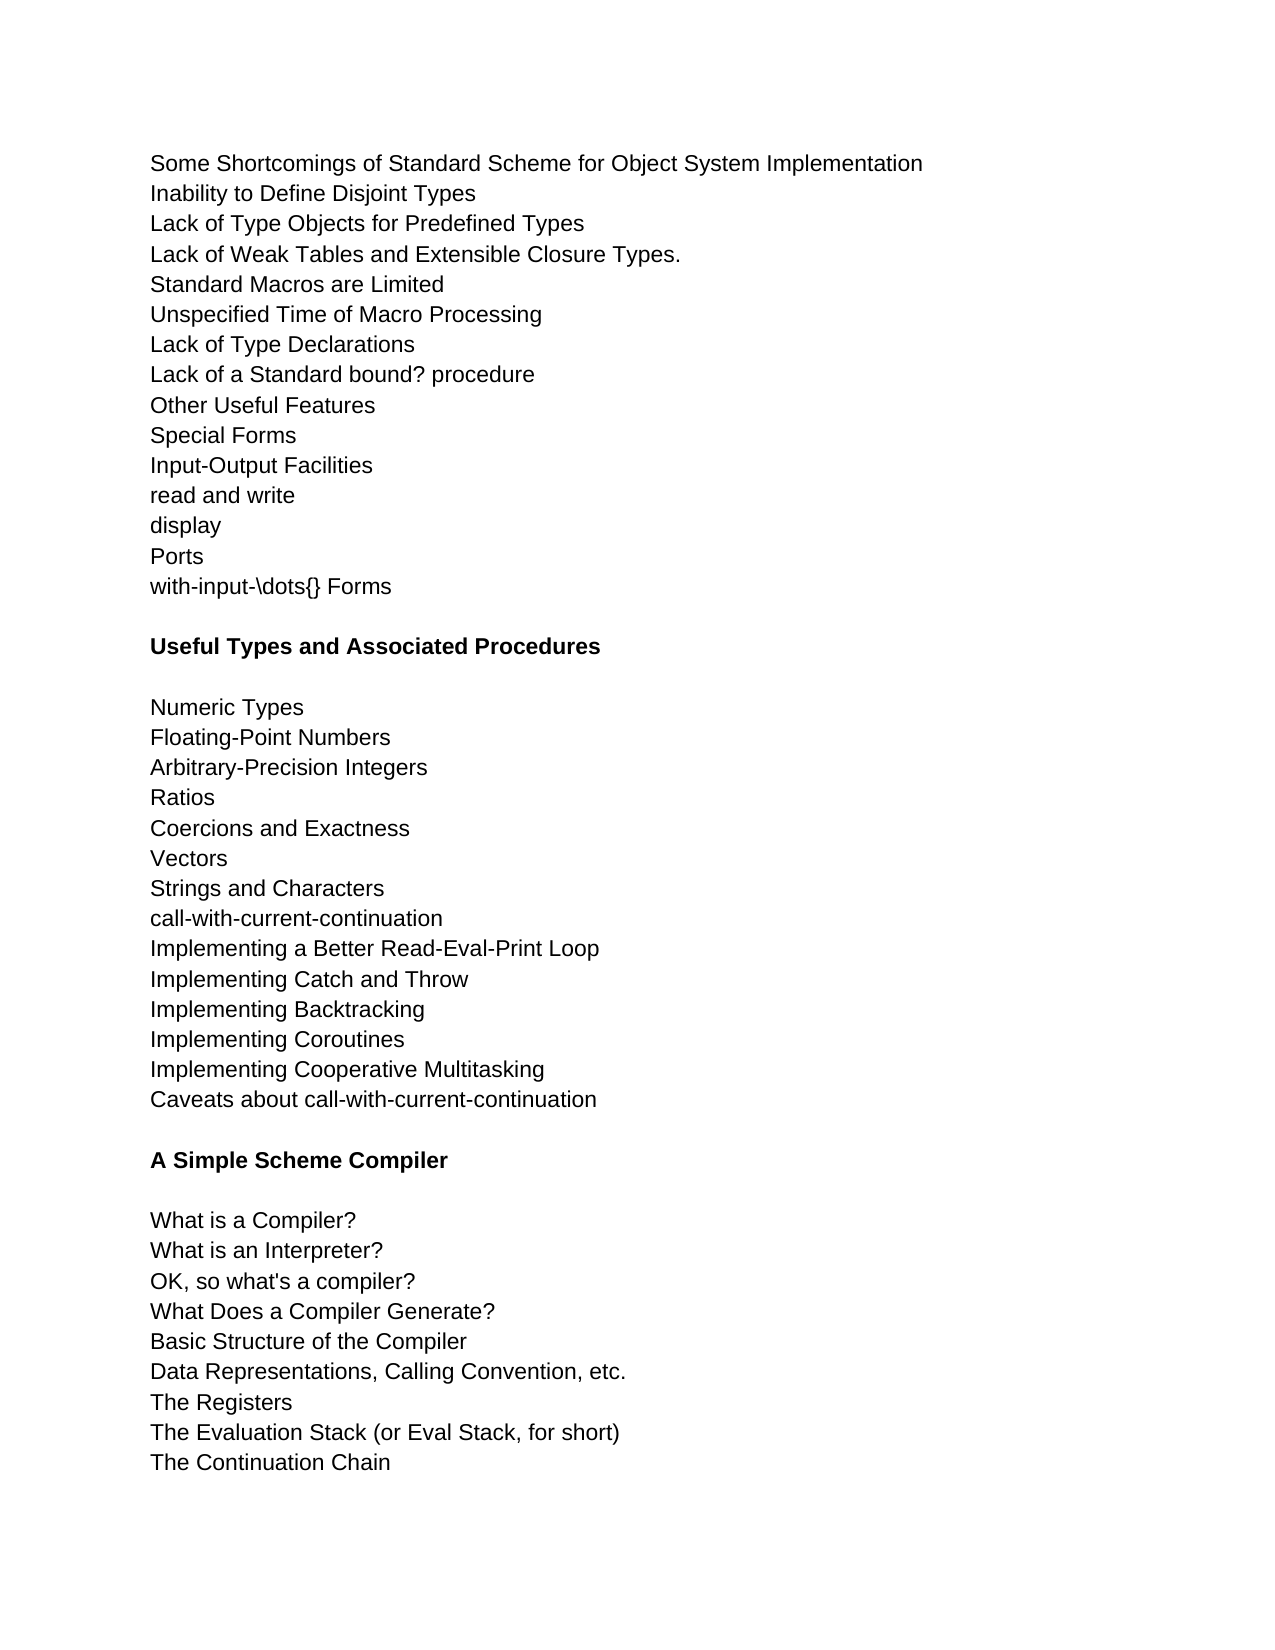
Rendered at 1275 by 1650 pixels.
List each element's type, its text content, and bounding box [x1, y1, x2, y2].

text Lack of Weak Tables and Extensible Closure Types. [150, 241, 1125, 267]
text Implementing Backtracking [150, 996, 1125, 1022]
text What is an Interpreter? [150, 1237, 1125, 1264]
text Numeric Types [150, 694, 1125, 720]
text Some Shortcomings of Standard Scheme for Object System Implementation [150, 150, 1125, 176]
text Strings and Characters [150, 875, 1125, 901]
text Implementing a Better Read-Eval-Print Loop [150, 935, 1125, 962]
text Inability to Define Disjoint Types [150, 180, 1125, 207]
text What is a Compiler? [150, 1207, 1125, 1234]
text Implementing Coroutines [150, 1026, 1125, 1052]
text Input-Output Facilities [150, 452, 1125, 478]
text Other Useful Features [150, 392, 1125, 418]
text The Registers [150, 1388, 1125, 1415]
text Vectors [150, 845, 1125, 871]
text Data Representations, Calling Convention, etc. [150, 1358, 1125, 1385]
text Standard Macros are Limited [150, 271, 1125, 297]
text Unspecified Time of Macro Processing [150, 301, 1125, 327]
text read and write [150, 482, 1125, 509]
text Arbitrary-Precision Integers [150, 754, 1125, 781]
text Ratios [150, 784, 1125, 811]
text display [150, 512, 1125, 539]
text Coercions and Exactness [150, 814, 1125, 841]
text Basic Structure of the Compiler [150, 1328, 1125, 1354]
text The Continuation Chain [150, 1449, 1125, 1475]
text Implementing Cooperative Multitasking [150, 1056, 1125, 1083]
text Caveats about call-with-current-continuation [150, 1086, 1125, 1113]
text Useful Types and Associated Procedures [150, 633, 1125, 660]
text OK, so what's a compiler? [150, 1268, 1125, 1294]
text Lack of Type Declarations [150, 331, 1125, 358]
text Lack of Type Objects for Predefined Types [150, 210, 1125, 237]
text Implementing Catch and Throw [150, 966, 1125, 992]
text Ports [150, 543, 1125, 569]
text What Does a Compiler Generate? [150, 1298, 1125, 1324]
text The Evaluation Stack (or Eval Stack, for short) [150, 1419, 1125, 1445]
text A Simple Scheme Compiler [150, 1147, 1125, 1173]
text Special Forms [150, 422, 1125, 448]
text with-input-\dots{} Forms [150, 573, 1125, 599]
text Floating-Point Numbers [150, 724, 1125, 750]
text Lack of a Standard bound? procedure [150, 361, 1125, 388]
text call-with-current-continuation [150, 905, 1125, 932]
